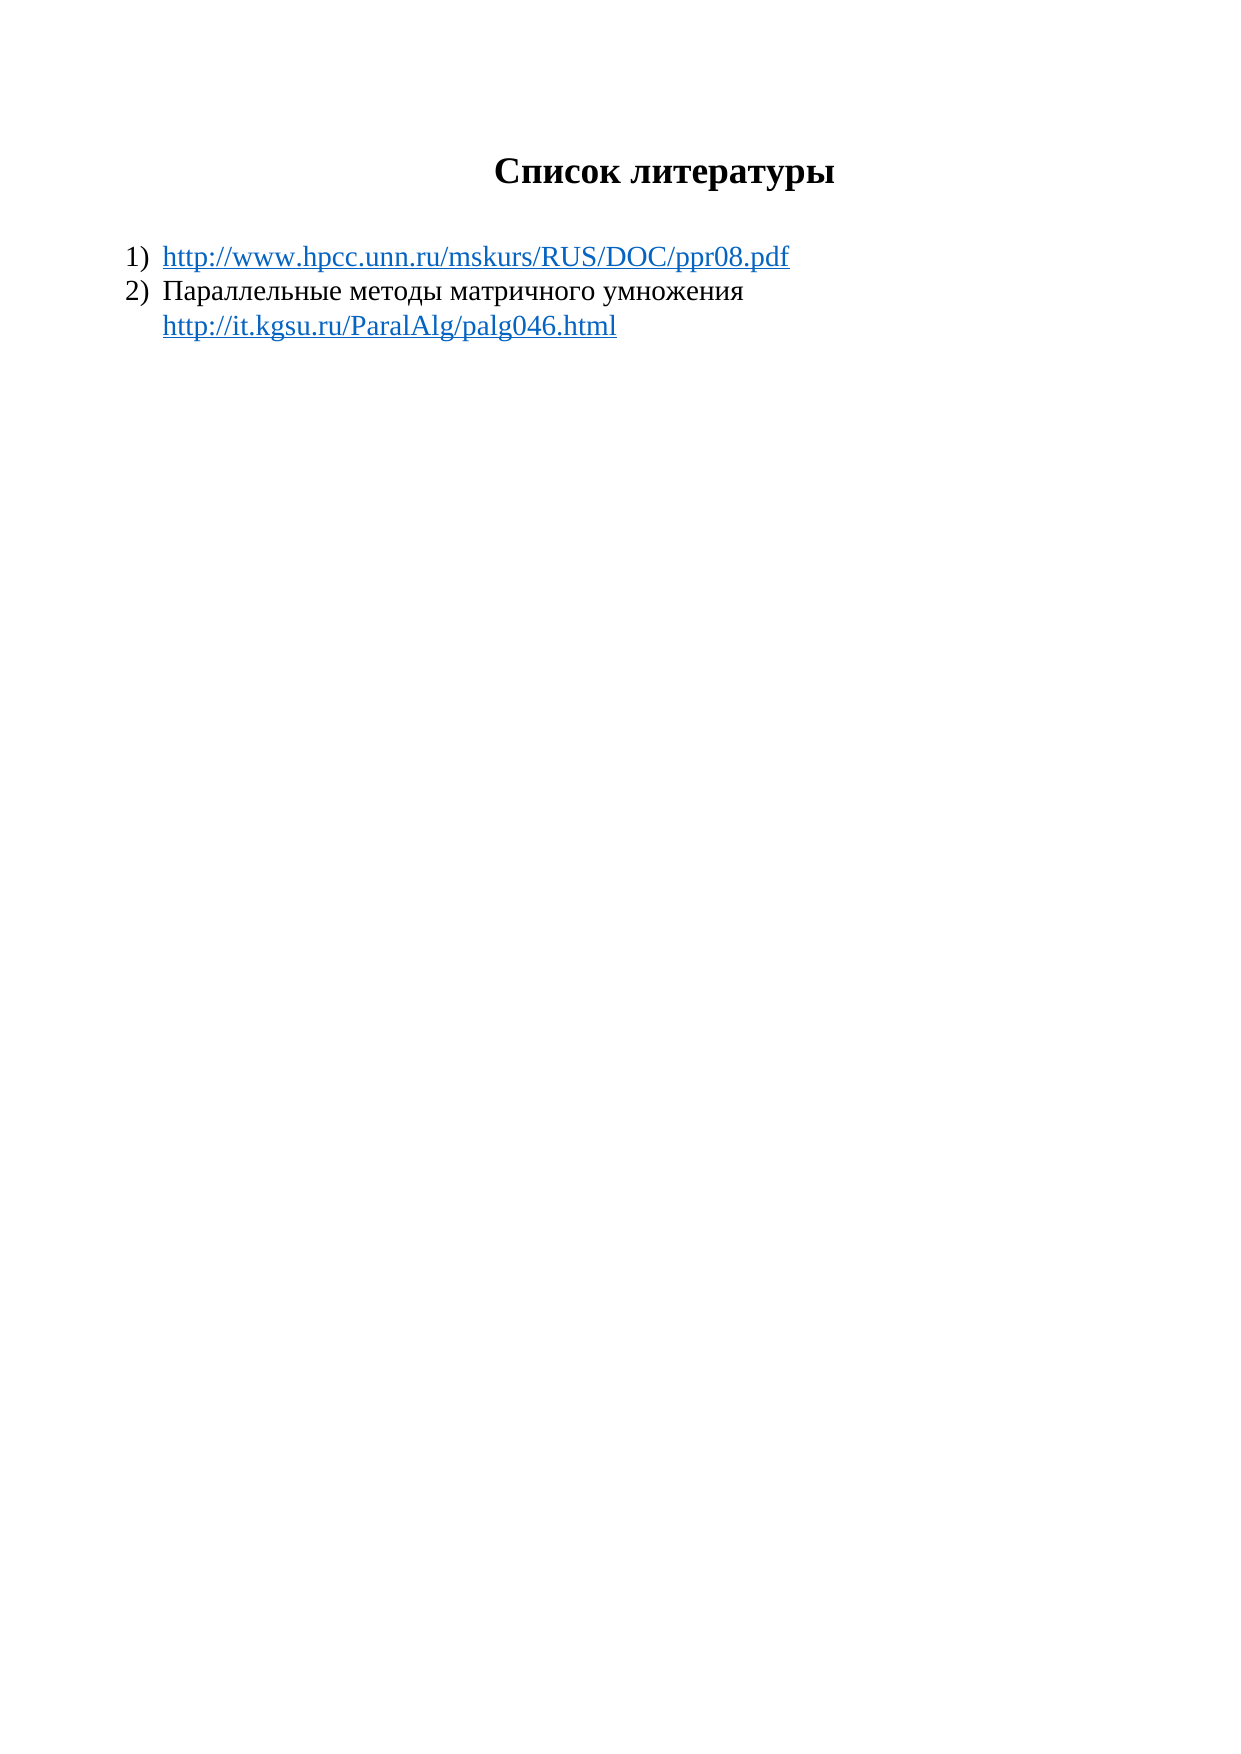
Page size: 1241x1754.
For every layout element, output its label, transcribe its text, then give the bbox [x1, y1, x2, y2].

list Параллельные методы матричного умножения [125, 273, 1152, 307]
text Список литературы [177, 149, 1152, 192]
list http://www.hpcc.unn.ru/mskurs/RUS/DOC/ppr08.pdf [125, 239, 1152, 272]
list http://it.kgsu.ru/ParalAlg/palg046.html [162, 308, 1152, 341]
